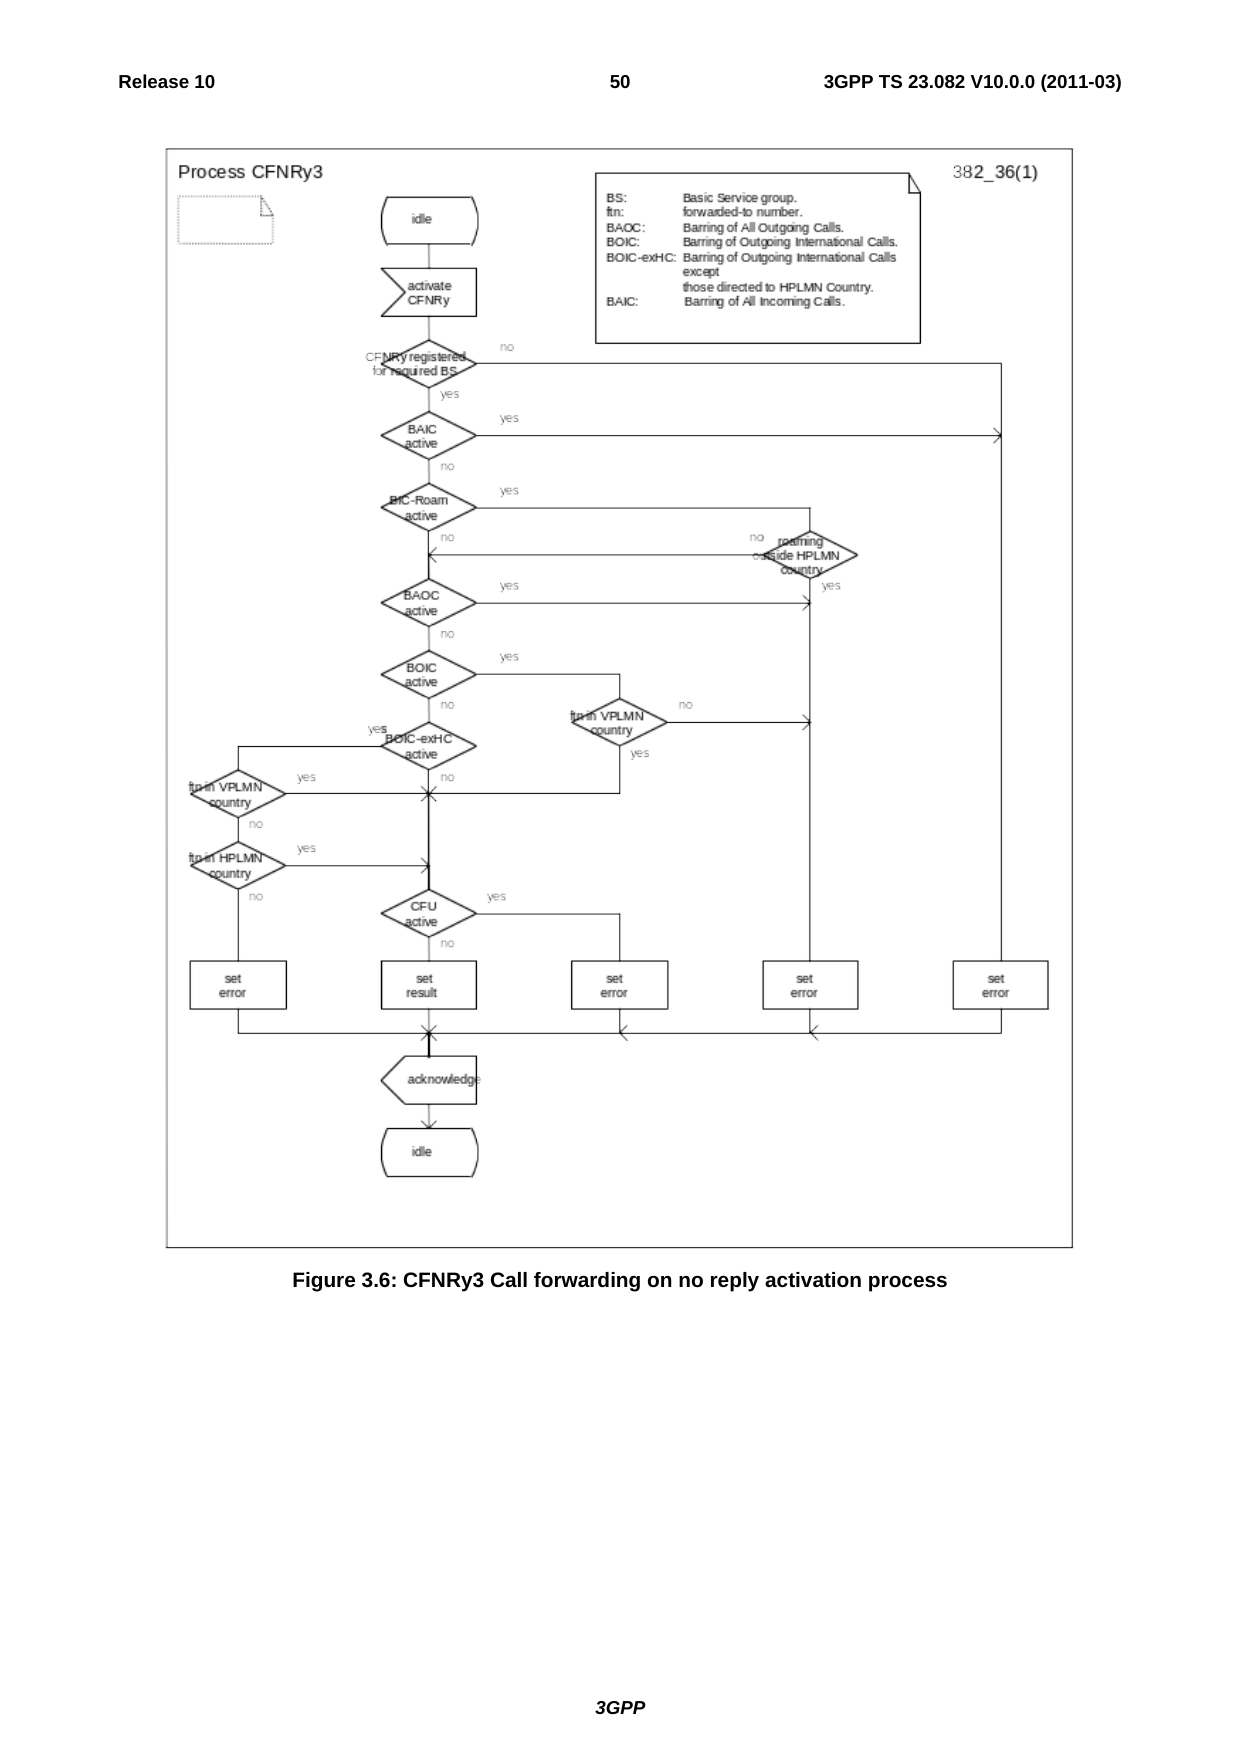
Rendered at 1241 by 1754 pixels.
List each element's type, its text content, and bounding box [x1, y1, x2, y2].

text Figure 3.6: CFNRy3 Call forwarding on no reply activation process [118, 1268, 1122, 1292]
